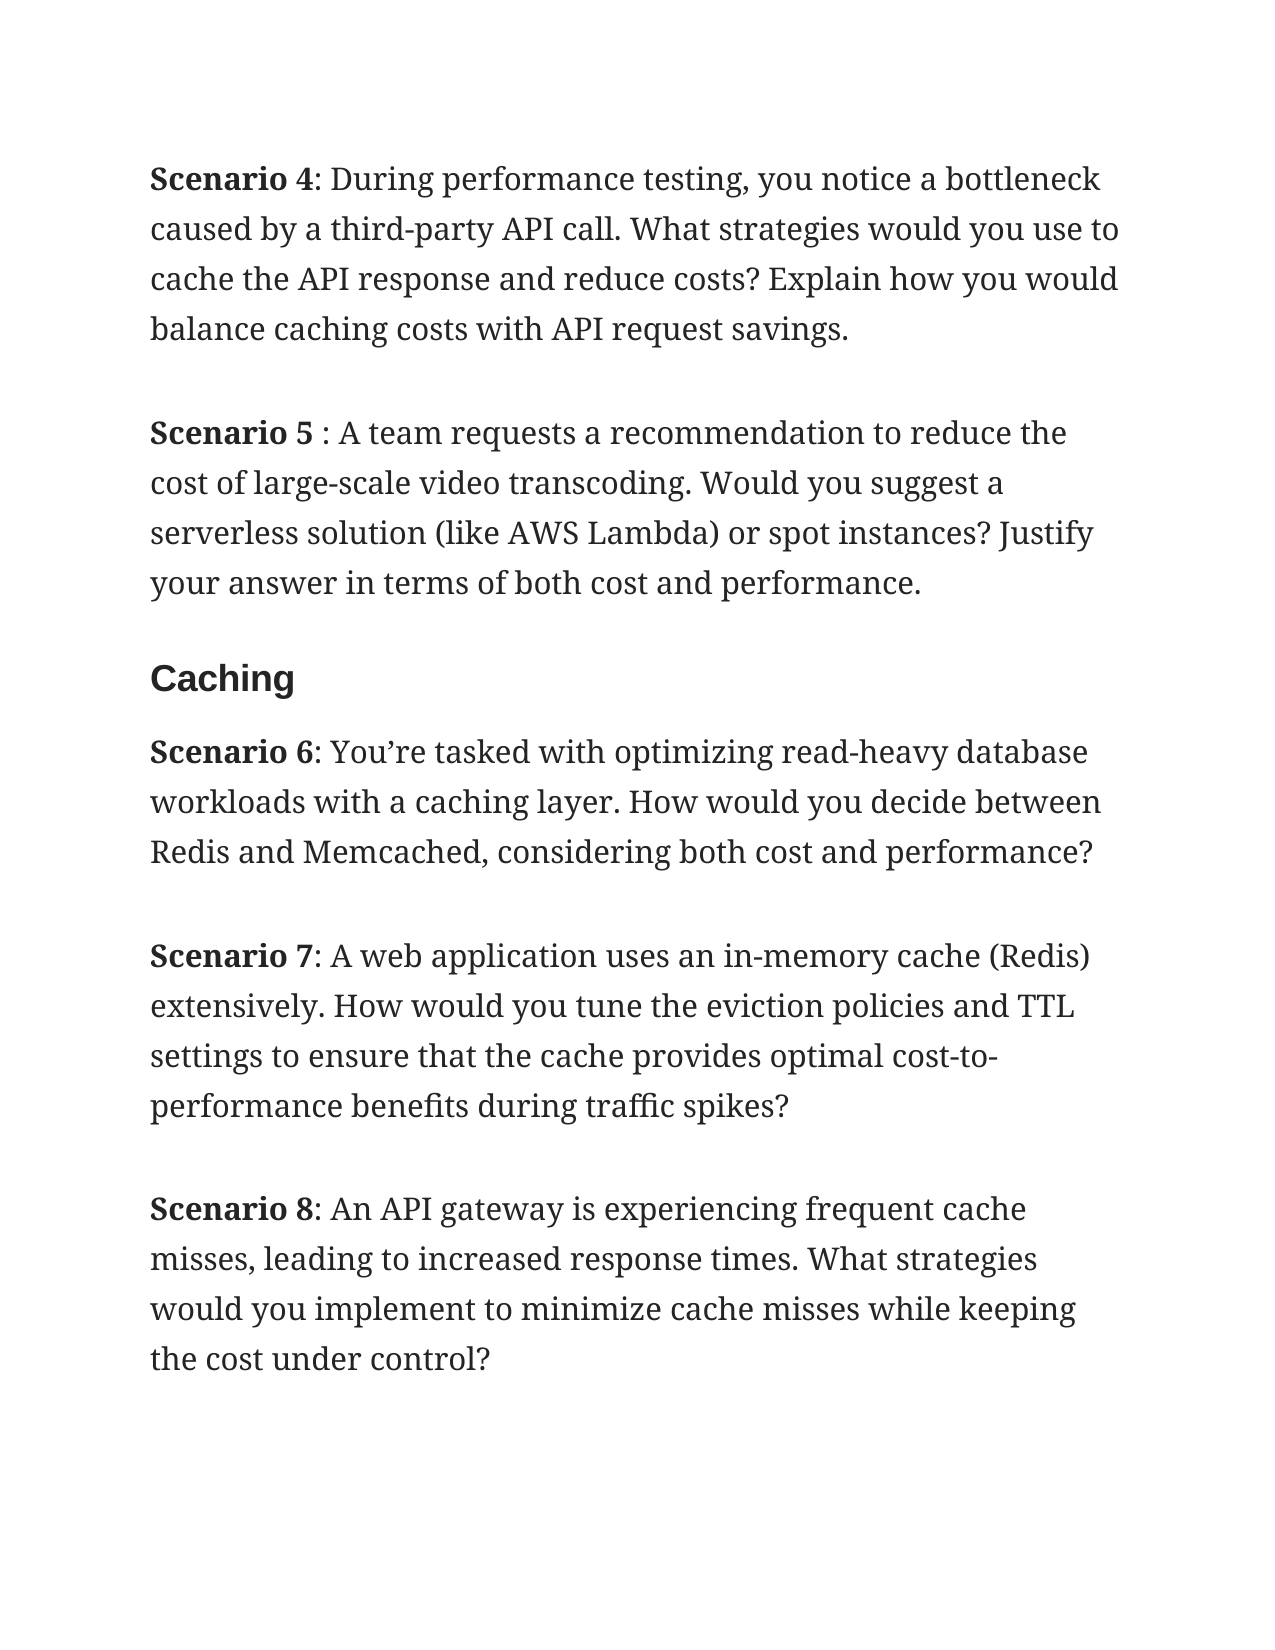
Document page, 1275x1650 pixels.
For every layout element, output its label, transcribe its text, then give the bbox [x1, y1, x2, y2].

text Scenario 7: A web application uses an in-memory cache (Redis) extensively. How would you tune the eviction policies and TTL settings to ensure that the cache provides optimal cost-to-performance benefits during traffic spikes? [150, 926, 1125, 1126]
text Caching [150, 652, 1125, 699]
text Scenario 4: During performance testing, you notice a bottleneck caused by a third-party API call. What strategies would you use to cache the API response and reduce costs? Explain how you would balance caching costs with API request savings. [150, 150, 1125, 350]
text Scenario 5 : A team requests a recommendation to reduce the cost of large-scale video transcoding. Would you suggest a serverless solution (like AWS Lambda) or spot instances? Justify your answer in terms of both cost and performance. [150, 403, 1125, 603]
text Scenario 6: You’re tasked with optimizing read-heavy database workloads with a caching layer. How would you decide between Redis and Memcached, considering both cost and performance? [150, 723, 1125, 873]
text Scenario 8: An API gateway is experiencing frequent cache misses, leading to increased response times. What strategies would you implement to minimize cache misses while keeping the cost under control? [150, 1180, 1125, 1380]
